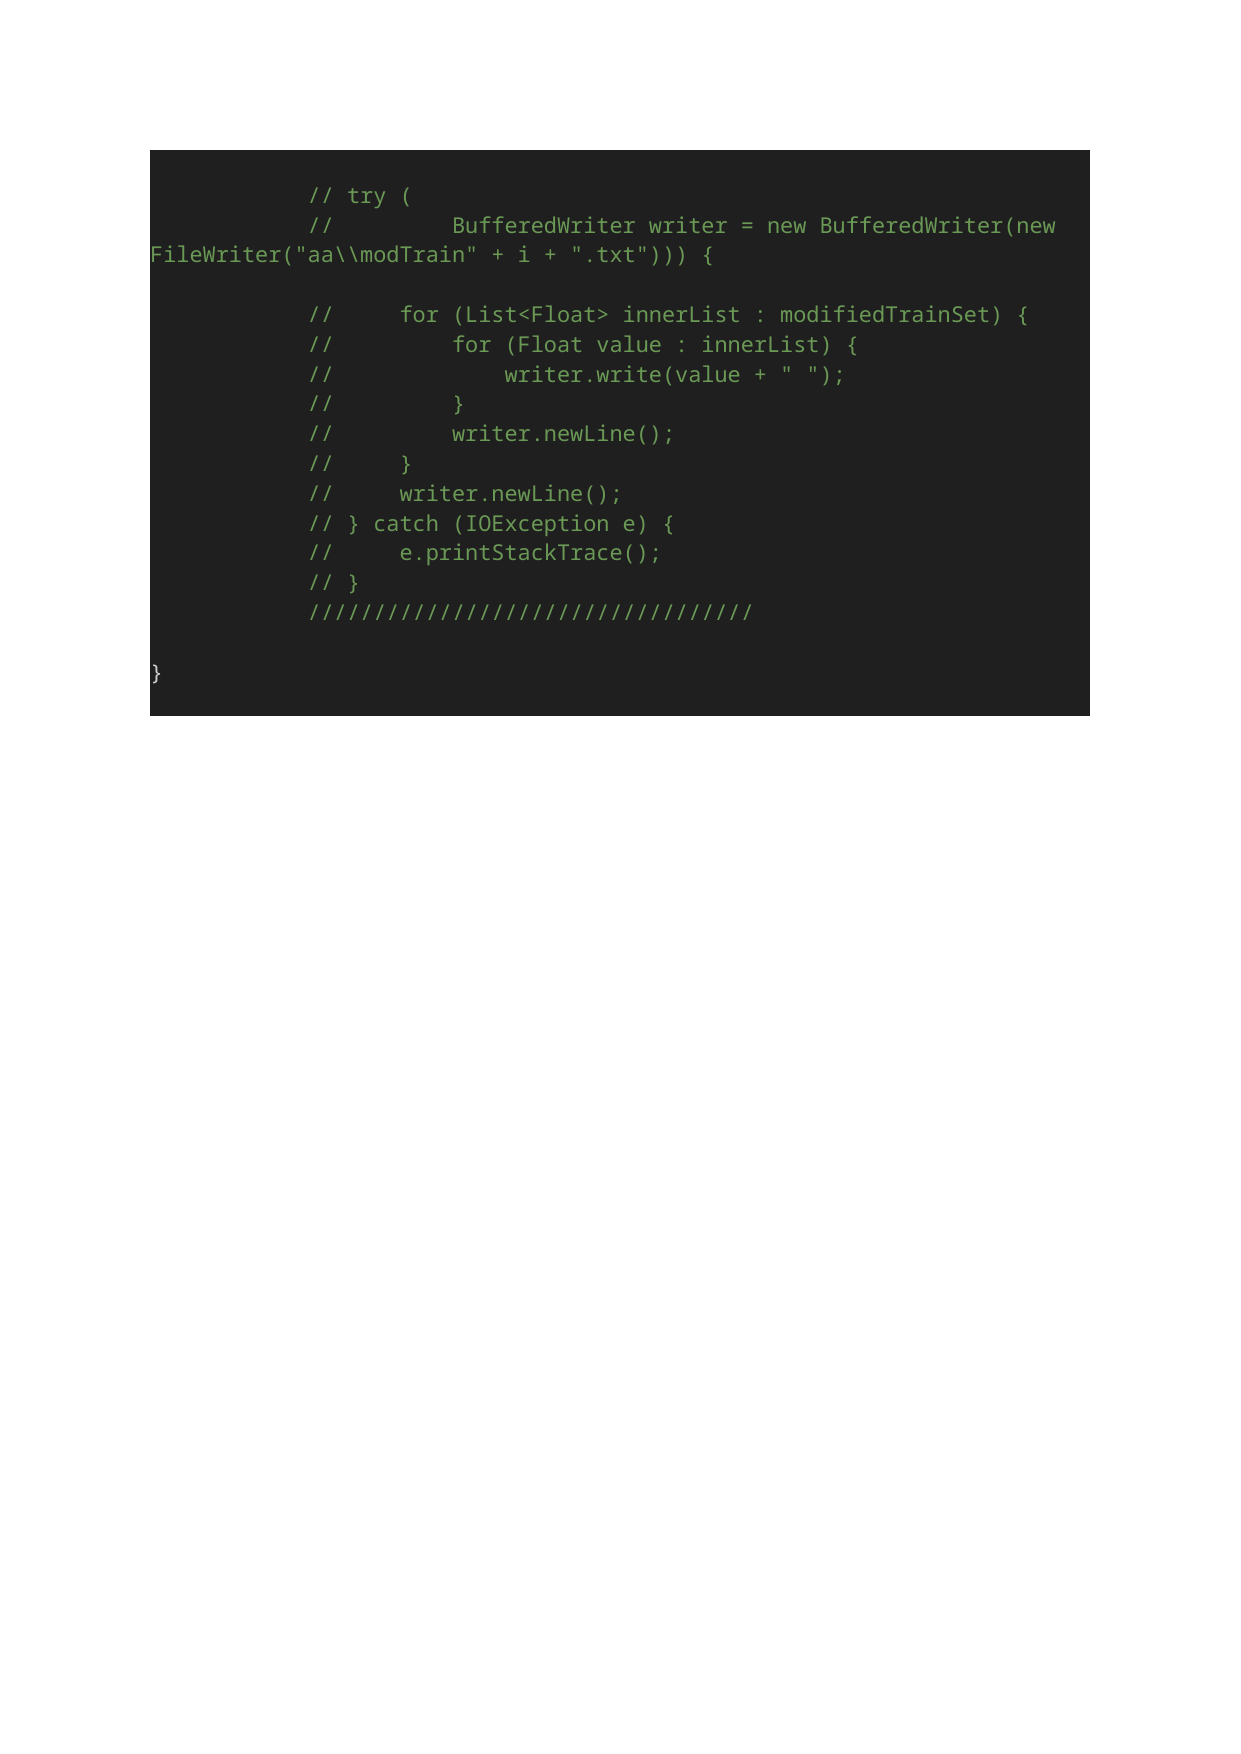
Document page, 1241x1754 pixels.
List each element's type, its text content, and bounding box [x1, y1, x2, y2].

text // writer.write(value + " "); [150, 358, 1090, 388]
text // } [150, 567, 1090, 597]
text // e.printStackTrace(); [150, 537, 1090, 567]
text // } [150, 388, 1090, 418]
text // } catch (IOException e) { [150, 507, 1090, 537]
text // writer.newLine(); [150, 478, 1090, 507]
text // for (Float value : innerList) { [150, 329, 1090, 358]
text // BufferedWriter writer = new BufferedWriter(new FileWriter("aa\\modTrain" + i + ".txt"))) { [150, 209, 1090, 269]
text } [150, 656, 1090, 686]
text // } [150, 448, 1090, 478]
text ////////////////////////////////// [150, 597, 1090, 627]
text // for (List<Float> innerList : modifiedTrainSet) { [150, 299, 1090, 329]
text // writer.newLine(); [150, 418, 1090, 448]
text // try ( [150, 180, 1090, 209]
